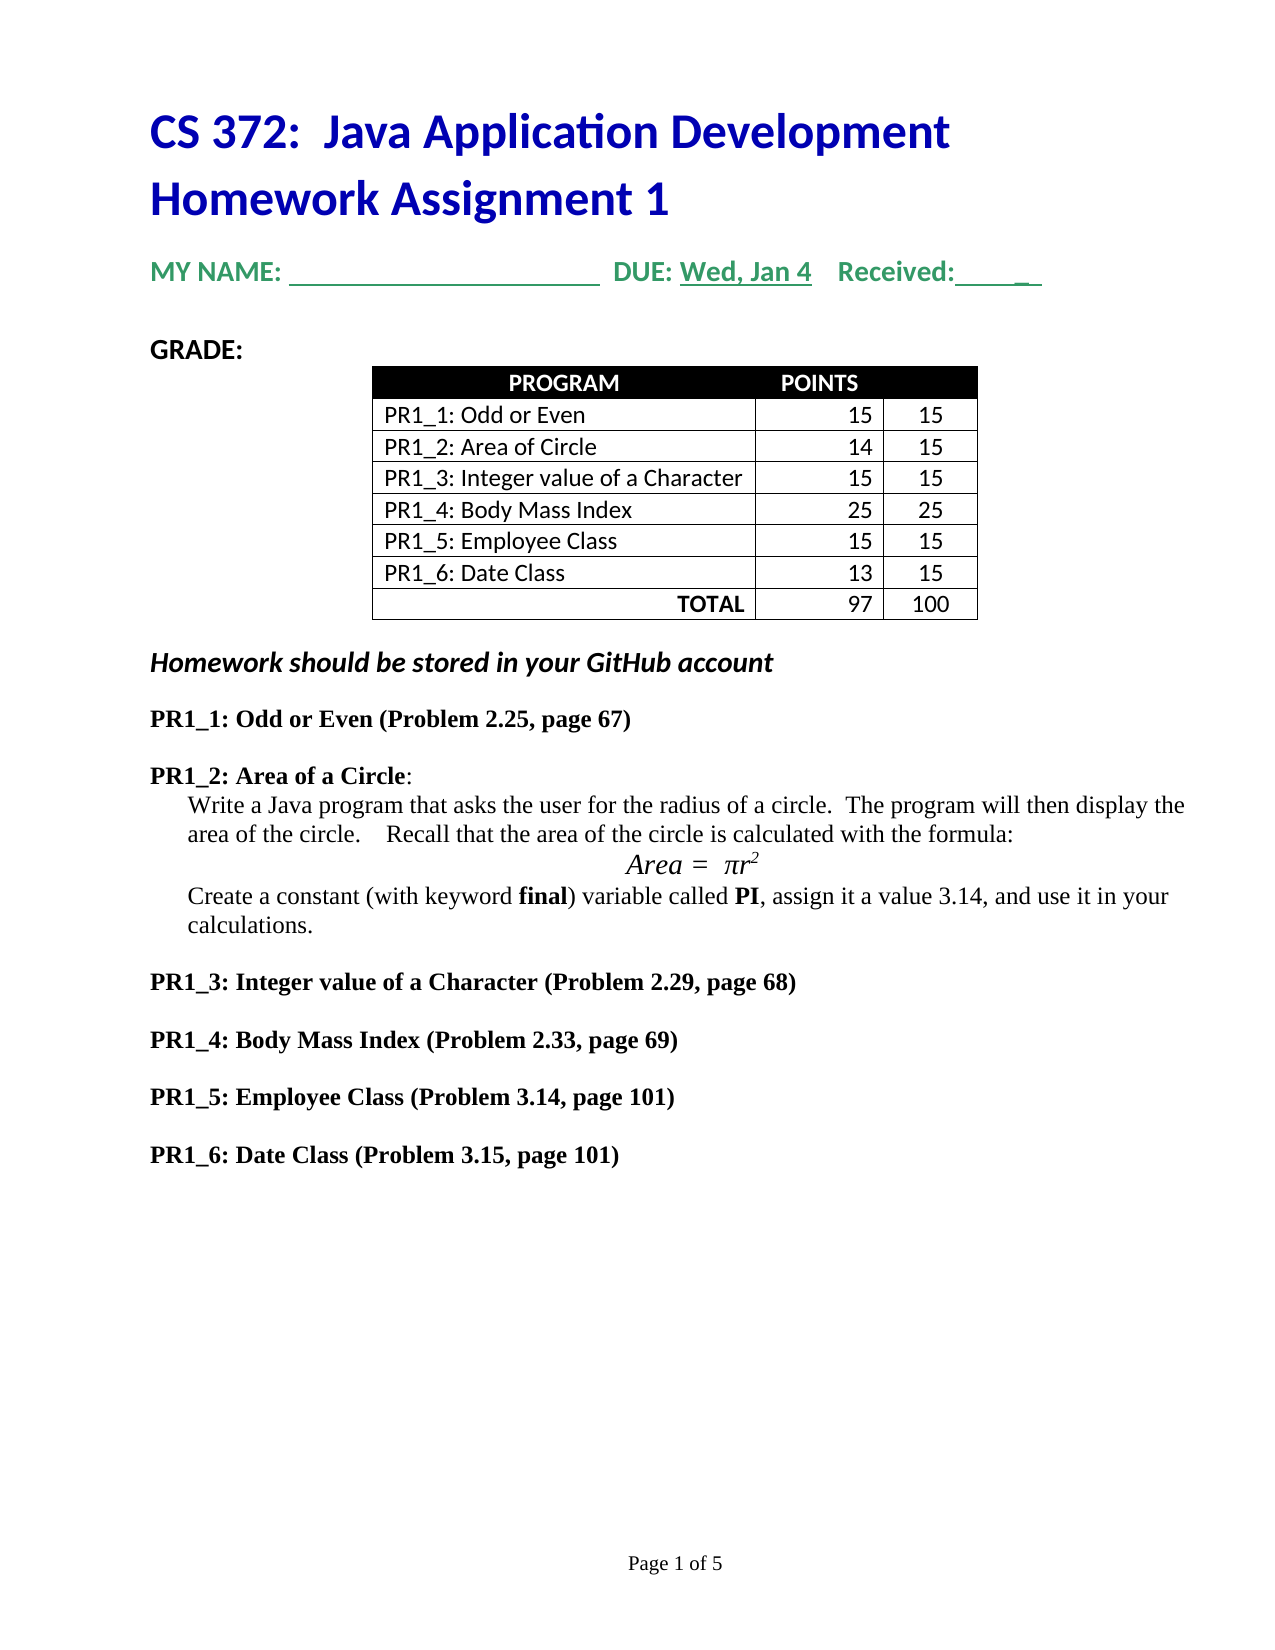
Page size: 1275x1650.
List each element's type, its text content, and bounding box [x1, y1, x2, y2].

table_cell PR1_5: Employee Class [373, 525, 755, 556]
table_cell 97 [756, 589, 883, 619]
table_cell 15 [884, 557, 977, 587]
table_cell 15 [884, 431, 977, 461]
text PR1_2: Area of a Circle: [150, 761, 1200, 790]
text PR1_1: Odd or Even (Problem 2.25, page 67) [150, 704, 1200, 732]
table_cell 15 [884, 525, 977, 556]
table_cell 100 [884, 589, 977, 619]
table_cell PR1_1: Odd or Even [373, 399, 755, 429]
subtitle Homework Assignment 1 [150, 167, 1200, 228]
text PR1_3: Integer value of a Character (Problem 2.29, page 68) [150, 967, 1200, 996]
list Create a constant (with keyword final) variable called PI, assign it a value 3.14, and use it in your calculations. [187, 881, 1200, 938]
table_header POINTS [756, 368, 883, 398]
list Write a Java program that asks the user for the radius of a circle. The program will then display the area of the circle. Recall that the area of the circle is calculated with the formula: [187, 790, 1200, 847]
table_cell 25 [884, 494, 977, 524]
text PR1_6: Date Class (Problem 3.15, page 101) [150, 1140, 1200, 1168]
table_cell PR1_6: Date Class [373, 557, 755, 587]
table_cell 15 [756, 525, 883, 556]
list Area = πr2 [187, 847, 1200, 881]
table_cell 13 [756, 557, 883, 587]
table_cell 15 [884, 399, 977, 429]
table_cell TOTAL [373, 589, 755, 619]
table_header PROGRAM [373, 368, 755, 398]
table_header [884, 368, 977, 398]
text GRADE: [150, 331, 1200, 366]
table_cell PR1_2: Area of Circle [373, 431, 755, 461]
table_cell 15 [756, 399, 883, 429]
table_cell PR1_3: Integer value of a Character [373, 462, 755, 493]
subtitle MY NAME: DUE: Wed, Jan 4 Received: _ . [150, 253, 1200, 289]
table_cell 14 [756, 431, 883, 461]
table_cell 25 [756, 494, 883, 524]
text PR1_4: Body Mass Index (Problem 2.33, page 69) [150, 1025, 1200, 1053]
text Homework should be stored in your GitHub account [150, 644, 1200, 680]
table_cell PR1_4: Body Mass Index [373, 494, 755, 524]
subtitle CS 372: Java Application Development [150, 100, 1200, 161]
table_cell 15 [756, 462, 883, 493]
text PR1_5: Employee Class (Problem 3.14, page 101) [150, 1082, 1200, 1111]
table_cell 15 [884, 462, 977, 493]
